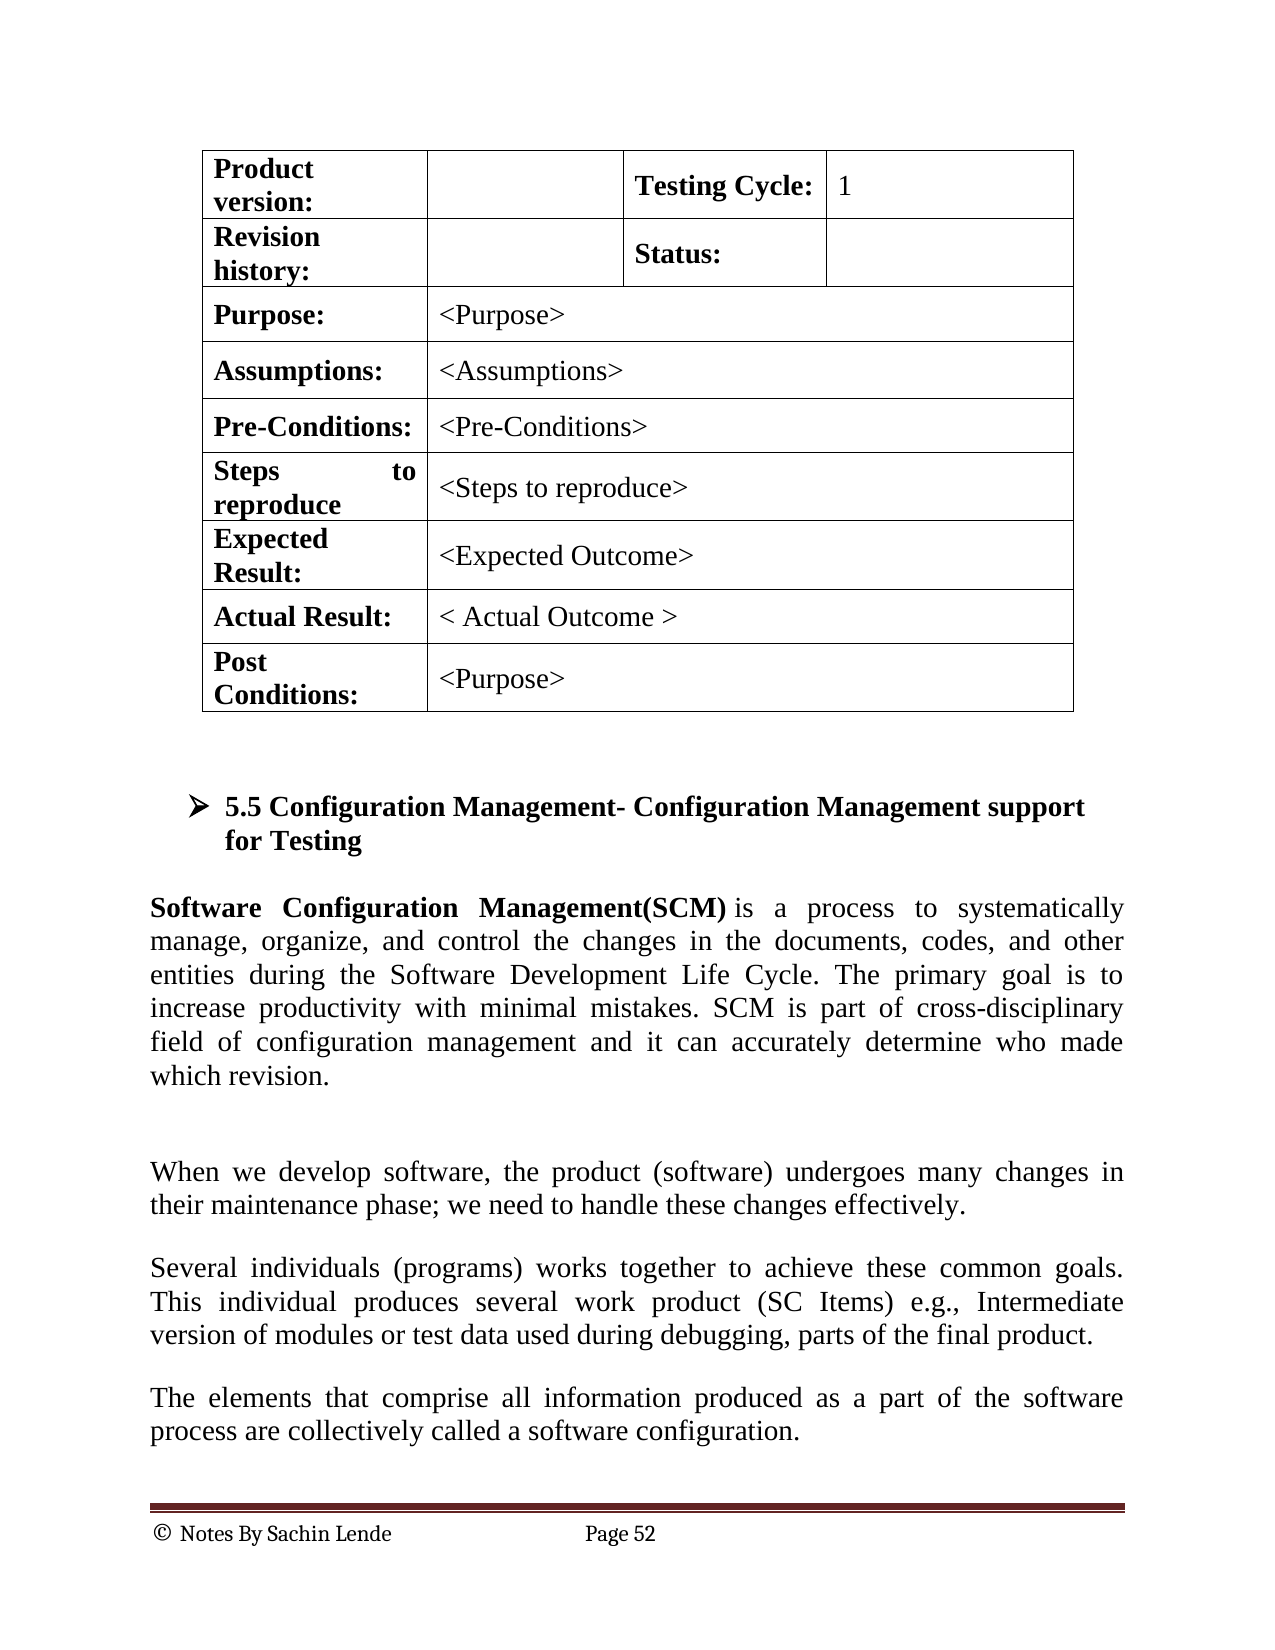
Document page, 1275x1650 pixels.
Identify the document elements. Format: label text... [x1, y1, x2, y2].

table_cell Actual Result: [203, 590, 427, 643]
table_cell Product version: [203, 151, 427, 218]
table_cell Pre-Conditions: [203, 399, 427, 452]
table_cell Post Conditions: [203, 644, 427, 711]
table_cell <Purpose> [428, 287, 1073, 341]
table_cell Purpose: [203, 287, 427, 341]
table_cell Steps to reproduce [203, 453, 427, 520]
table_cell <Assumptions> [428, 342, 1073, 398]
table_cell 1 [827, 151, 1073, 218]
table_cell [428, 219, 623, 286]
text The elements that comprise all information produced as a part of the software process are collectively called a software configuration. [150, 1380, 1125, 1447]
text When we develop software, the product (software) undergoes many changes in their maintenance phase; we need to handle these changes effectively. [150, 1154, 1125, 1221]
table_cell Revision history: [203, 219, 427, 286]
table_cell <Steps to reproduce> [428, 453, 1073, 520]
table_cell <Purpose> [428, 644, 1073, 711]
table_cell <Pre-Conditions> [428, 399, 1073, 452]
table_cell Status: [624, 219, 826, 286]
text Several individuals (programs) works together to achieve these common goals. This individual produces several work product (SC Items) e.g., Intermediate version of modules or test data used during debugging, parts of the final product. [150, 1250, 1125, 1351]
list 5.5 Configuration Management- Configuration Management support for Testing [187, 789, 1125, 856]
table_cell <Expected Outcome> [428, 521, 1073, 588]
table_cell Assumptions: [203, 342, 427, 398]
table_cell [428, 151, 623, 218]
table_cell Testing Cycle: [624, 151, 826, 218]
table_cell < Actual Outcome > [428, 590, 1073, 643]
table_cell Expected Result: [203, 521, 427, 588]
table_cell [827, 219, 1073, 286]
text Software Configuration Management(SCM) is a process to systematically manage, organize, and control the changes in the documents, codes, and other entities during the Software Development Life Cycle. The primary goal is to increase productivity with minimal mistakes. SCM is part of cross-disciplinary field of configuration management and it can accurately determine who made which revision. [150, 890, 1125, 1091]
